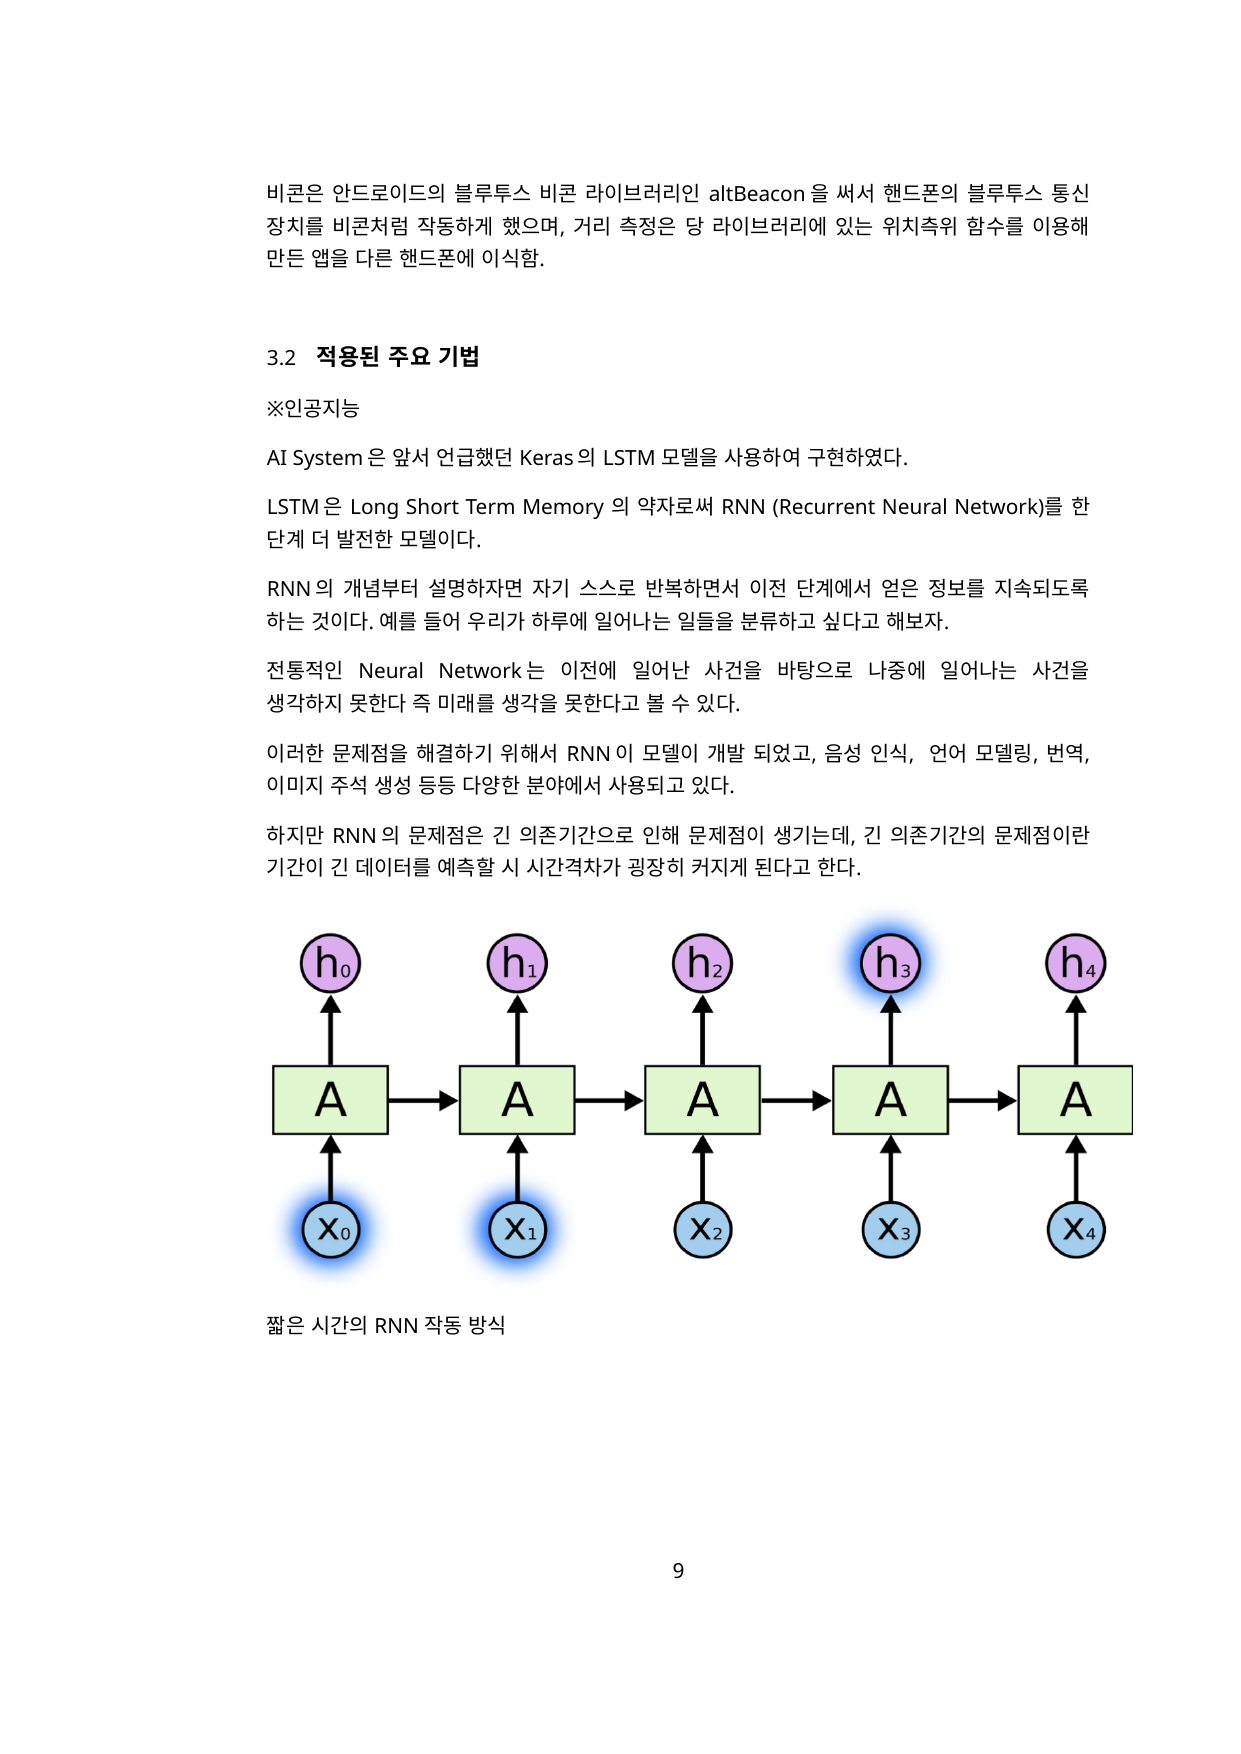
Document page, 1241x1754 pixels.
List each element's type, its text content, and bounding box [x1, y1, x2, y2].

text 3.2 적용된 주요 기법 [267, 339, 1090, 372]
text AI System은 앞서 언급했던 Keras의 LSTM 모델을 사용하여 구현하였다. [267, 441, 1090, 471]
text 하지만 RNN의 문제점은 긴 의존기간으로 인해 문제점이 생기는데, 긴 의존기간의 문제점이란 기간이 긴 데이터를 예측할 시 시간격차가 굉장히 커지게 된다고 한다. [267, 819, 1090, 882]
text 비콘은 안드로이드의 블루투스 비콘 라이브러리인 altBeacon을 써서 핸드폰의 블루투스 통신 장치를 비콘처럼 작동하게 했으며, 거리 측정은 당 라이브러리에 있는 위치측위 함수를 이용해 만든 앱을 다른 핸드폰에 이식함. [267, 177, 1090, 273]
text 이러한 문제점을 해결하기 위해서 RNN이 모델이 개발 되었고, 음성 인식, 언어 모델링, 번역, 이미지 주석 생성 등등 다양한 분야에서 사용되고 있다. [267, 737, 1090, 800]
text LSTM은 Long Short Term Memory 의 약자로써 RNN (Recurrent Neural Network)를 한 단계 더 발전한 모델이다. [267, 491, 1090, 553]
text ※인공지능 [267, 392, 1090, 422]
text RNN의 개념부터 설명하자면 자기 스스로 반복하면서 이전 단계에서 얻은 정보를 지속되도록 하는 것이다. 예를 들어 우리가 하루에 일어나는 일들을 분류하고 싶다고 해보자. [267, 573, 1090, 636]
text 전통적인 Neural Network는 이전에 일어난 사건을 바탕으로 나중에 일어나는 사건을 생각하지 못한다 즉 미래를 생각을 못한다고 볼 수 있다. [267, 655, 1090, 718]
text 짧은 시간의 RNN 작동 방식 [267, 1309, 1090, 1339]
picture [266, 901, 1133, 1291]
